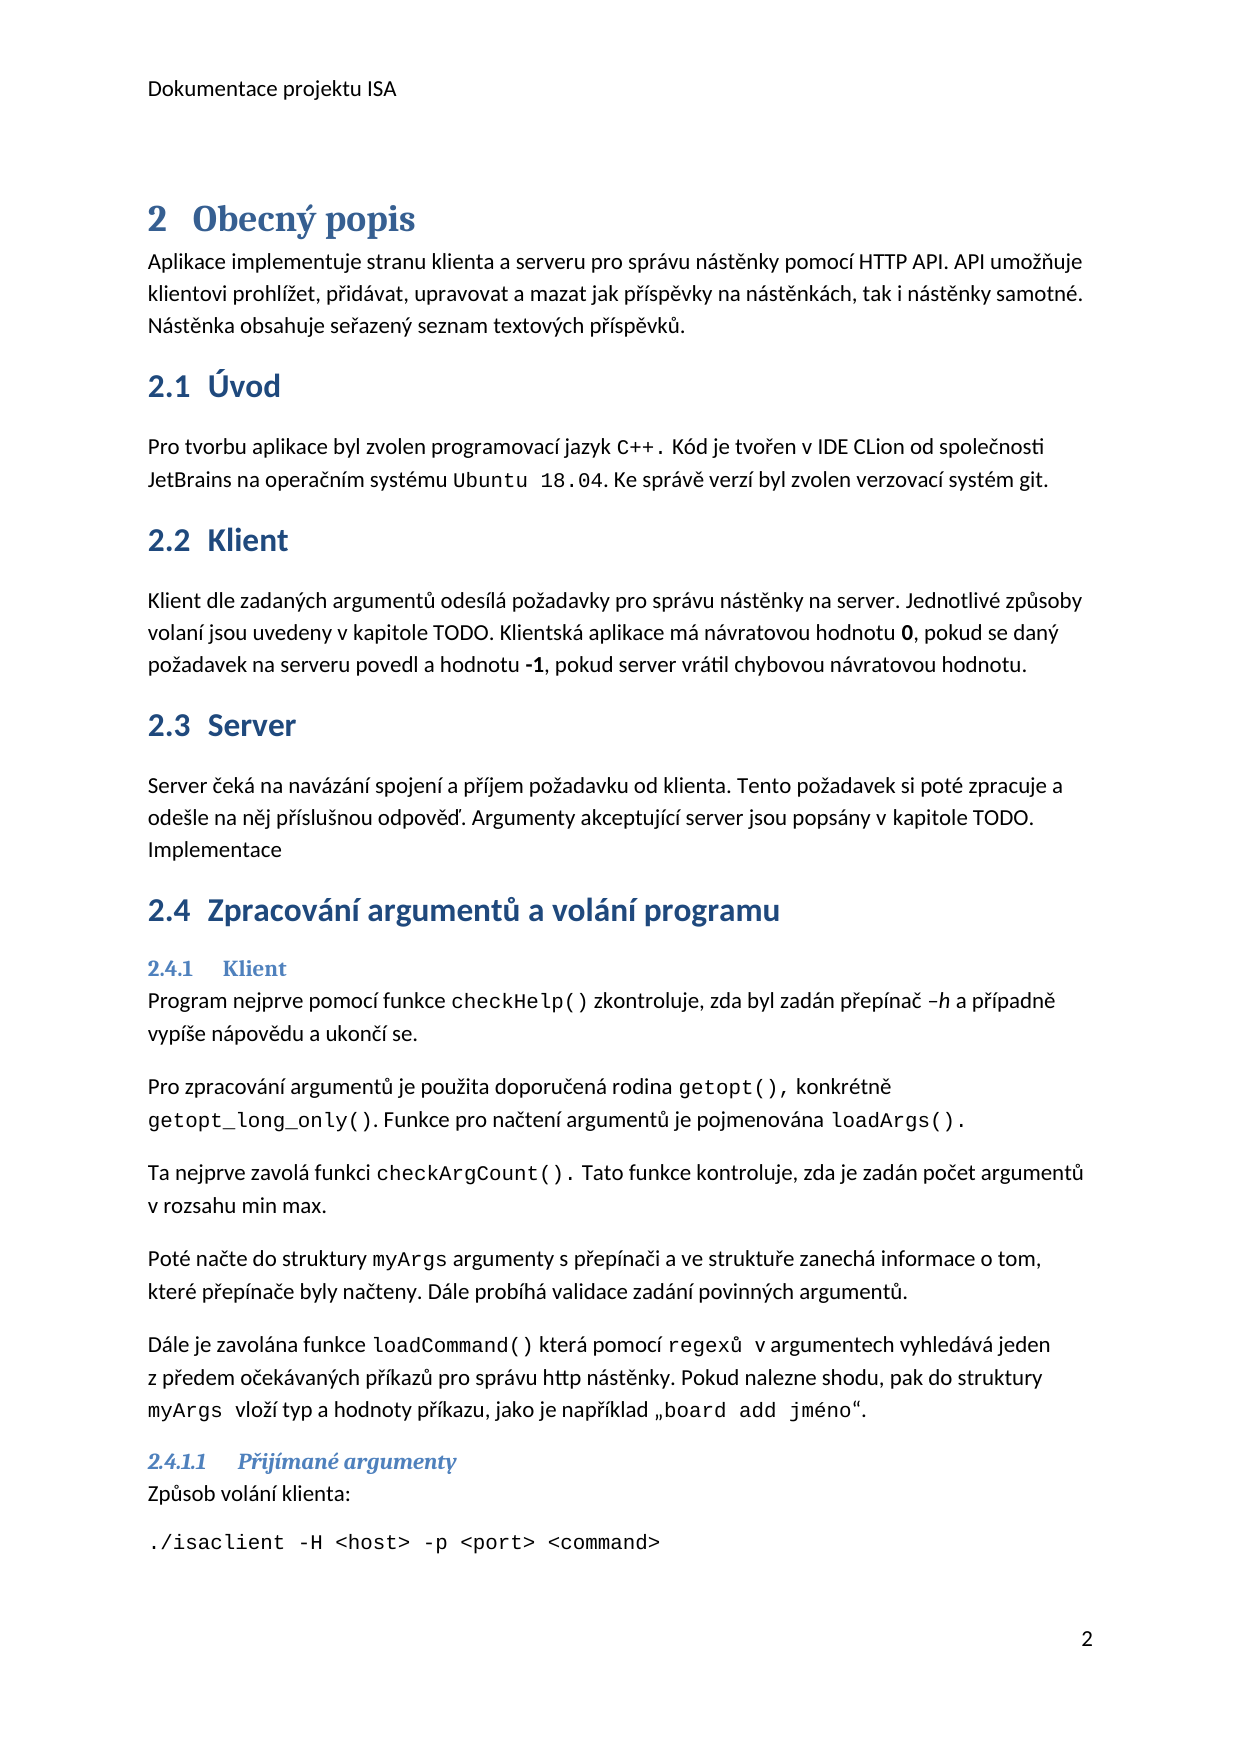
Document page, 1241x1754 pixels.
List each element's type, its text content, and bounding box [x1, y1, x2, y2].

text Pro tvorbu aplikace byl zvolen programovací jazyk C++. Kód je tvořen v IDE CLion od společnosti JetBrains na operačním systému Ubuntu 18.04. Ke správě verzí byl zvolen verzovací systém git. [148, 432, 1093, 493]
text Dále je zavolána funkce loadCommand() která pomocí regexů v argumentech vyhledává jeden z předem očekávaných příkazů pro správu http nástěnky. Pokud nalezne shodu, pak do struktury myArgs vloží typ a hodnoty příkazu, jako je například „board add jméno“. [148, 1330, 1093, 1423]
subtitle Zpracování argumentů a volání programu [148, 888, 1093, 929]
text Aplikace implementuje stranu klienta a serveru pro správu nástěnky pomocí HTTP API. API umožňuje klientovi prohlížet, přidávat, upravovat a mazat jak příspěvky na nástěnkách, tak i nástěnky samotné. Nástěnka obsahuje seřazený seznam textových příspěvků. [148, 247, 1093, 339]
subtitle Obecný popis [148, 198, 1093, 241]
text Ta nejprve zavolá funkci checkArgCount(). Tato funkce kontroluje, zda je zadán počet argumentů v rozsahu min max. [148, 1158, 1093, 1219]
text Server čeká na navázání spojení a příjem požadavku od klienta. Tento požadavek si poté zpracuje a odešle na něj příslušnou odpověď. Argumenty akceptující server jsou popsány v kapitole TODO. Implementace [148, 771, 1093, 863]
subtitle Klient [148, 518, 1093, 559]
text ./isaclient -H <host> -p <port> <command> [148, 1532, 1093, 1555]
text Klient dle zadaných argumentů odesílá požadavky pro správu nástěnky na server. Jednotlivé způsoby volaní jsou uvedeny v kapitole TODO. Klientská aplikace má návratovou hodnotu 0, pokud se daný požadavek na serveru povedl a hodnotu -1, pokud server vrátil chybovou návratovou hodnotu. [148, 586, 1093, 678]
subtitle Server [148, 703, 1093, 744]
text Program nejprve pomocí funkce checkHelp() zkontroluje, zda byl zadán přepínač –h a případně vypíše nápovědu a ukončí se. [148, 986, 1093, 1047]
subtitle Klient [148, 956, 1093, 982]
text Poté načte do struktury myArgs argumenty s přepínači a ve struktuře zanechá informace o tom, které přepínače byly načteny. Dále probíhá validace zadání povinných argumentů. [148, 1244, 1093, 1305]
text Pro zpracování argumentů je použita doporučená rodina getopt(), konkrétně getopt_long_only(). Funkce pro načtení argumentů je pojmenována loadArgs(). [148, 1072, 1093, 1133]
text Způsob volání klienta: [148, 1479, 1093, 1507]
subtitle Přijímané argumenty [148, 1448, 1093, 1475]
subtitle Úvod [148, 364, 1093, 405]
